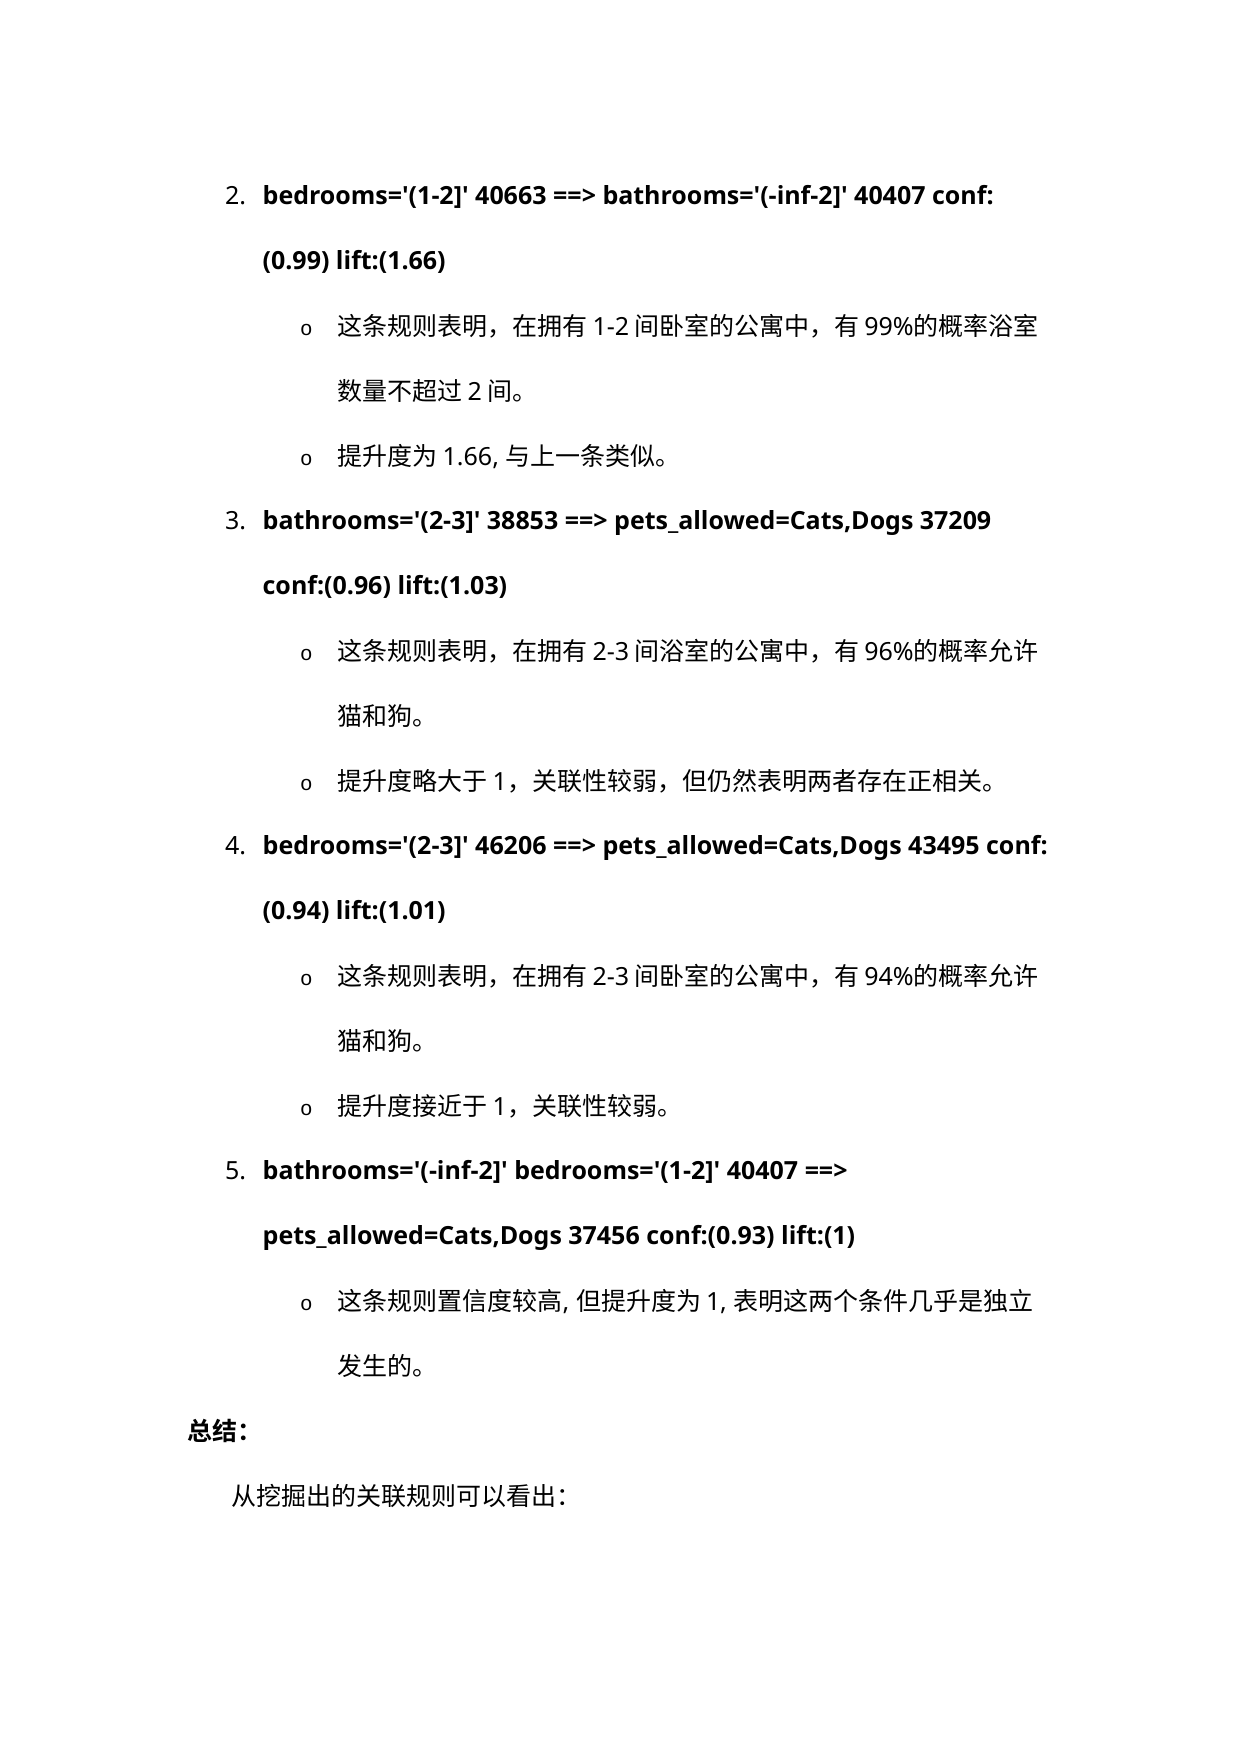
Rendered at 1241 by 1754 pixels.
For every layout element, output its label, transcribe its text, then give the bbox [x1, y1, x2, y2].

list bedrooms='(1-2]' 40663 ==> bathrooms='(-inf-2]' 40407 conf:(0.99) lift:(1.66) [225, 162, 1053, 292]
text 总结： [187, 1397, 1053, 1462]
list 提升度接近于1，关联性较弱。 [300, 1072, 1053, 1137]
list 这条规则表明，在拥有1-2间卧室的公寓中，有99%的概率浴室数量不超过2间。 [300, 292, 1053, 422]
list bedrooms='(2-3]' 46206 ==> pets_allowed=Cats,Dogs 43495 conf:(0.94) lift:(1.01) [225, 812, 1053, 942]
list 提升度略大于1，关联性较弱，但仍然表明两者存在正相关。 [300, 747, 1053, 812]
list bathrooms='(-inf-2]' bedrooms='(1-2]' 40407 ==> pets_allowed=Cats,Dogs 37456 conf:(0.93) lift:(1) [225, 1137, 1053, 1267]
list 这条规则表明，在拥有2-3间浴室的公寓中，有96%的概率允许猫和狗。 [300, 617, 1053, 747]
list 这条规则置信度较高, 但提升度为1, 表明这两个条件几乎是独立发生的。 [300, 1267, 1053, 1397]
list 提升度为1.66, 与上一条类似。 [300, 422, 1053, 487]
list 这条规则表明，在拥有2-3间卧室的公寓中，有94%的概率允许猫和狗。 [300, 942, 1053, 1072]
list bathrooms='(2-3]' 38853 ==> pets_allowed=Cats,Dogs 37209 conf:(0.96) lift:(1.03) [225, 487, 1053, 617]
text 从挖掘出的关联规则可以看出： [187, 1462, 1053, 1527]
